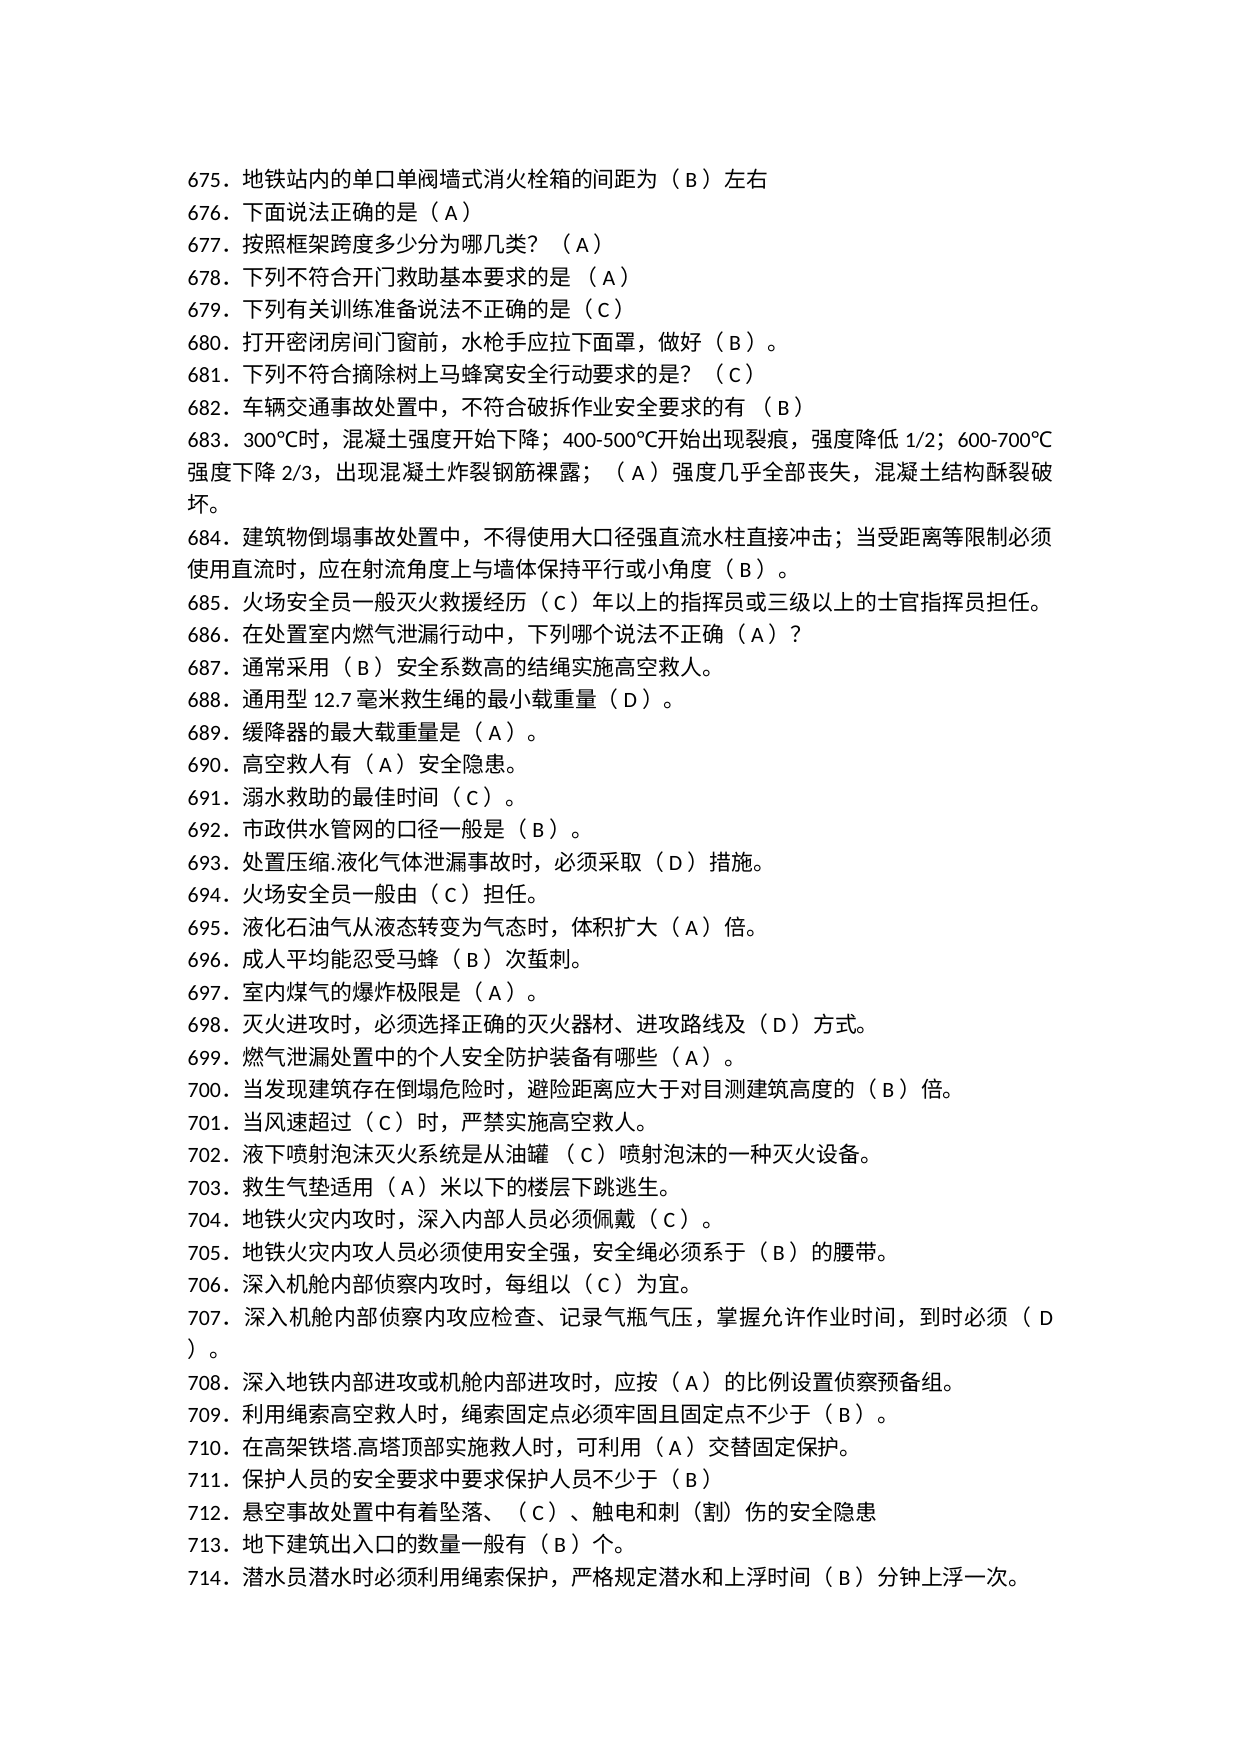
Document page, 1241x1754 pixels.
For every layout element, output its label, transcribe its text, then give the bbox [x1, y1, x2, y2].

text 681．下列不符合摘除树上马蜂窝安全行动要求的是？（ C ） [187, 357, 1053, 389]
text 701．当风速超过（ C ）时，严禁实施高空救人。 [187, 1104, 1053, 1137]
text 685．火场安全员一般灭火救援经历（ C ）年以上的指挥员或三级以上的士官指挥员担任。 [187, 584, 1053, 617]
text 706．深入机舱内部侦察内攻时，每组以（ C ）为宜。 [187, 1267, 1053, 1299]
text 697．室内煤气的爆炸极限是（ A ）。 [187, 974, 1053, 1007]
text 686．在处置室内燃气泄漏行动中，下列哪个说法不正确（ A ）？ [187, 617, 1053, 649]
text 698．灭火进攻时，必须选择正确的灭火器材、进攻路线及（ D ）方式。 [187, 1007, 1053, 1039]
text 689．缓降器的最大载重量是（ A ）。 [187, 714, 1053, 747]
text 712．悬空事故处置中有着坠落、（ C ）、触电和刺（割）伤的安全隐患 [187, 1494, 1053, 1527]
text 676．下面说法正确的是（ A ） [187, 194, 1053, 227]
text 684．建筑物倒塌事故处置中，不得使用大口径强直流水柱直接冲击；当受距离等限制必须使用直流时，应在射流角度上与墙体保持平行或小角度（ B ）。 [187, 519, 1053, 584]
text 700．当发现建筑存在倒塌危险时，避险距离应大于对目测建筑高度的（ B ）倍。 [187, 1072, 1053, 1104]
text 703．救生气垫适用（ A ）米以下的楼层下跳逃生。 [187, 1169, 1053, 1202]
text 696．成人平均能忍受马蜂（ B ）次蜇刺。 [187, 942, 1053, 974]
text 692．市政供水管网的口径一般是（ B ）。 [187, 812, 1053, 844]
text 711．保护人员的安全要求中要求保护人员不少于（ B ） [187, 1462, 1053, 1494]
text 705．地铁火灾内攻人员必须使用安全强，安全绳必须系于（ B ）的腰带。 [187, 1234, 1053, 1267]
text 675．地铁站内的单口单阀墙式消火栓箱的间距为（ B ）左右 [187, 162, 1053, 194]
text 694．火场安全员一般由（ C ）担任。 [187, 877, 1053, 909]
text 693．处置压缩.液化气体泄漏事故时，必须采取（ D ）措施。 [187, 844, 1053, 877]
text 695．液化石油气从液态转变为气态时，体积扩大（ A ）倍。 [187, 909, 1053, 942]
text 713．地下建筑出入口的数量一般有（ B ）个。 [187, 1527, 1053, 1559]
text 702．液下喷射泡沫灭火系统是从油罐 （ C ）喷射泡沫的一种灭火设备。 [187, 1137, 1053, 1169]
text 704．地铁火灾内攻时，深入内部人员必须佩戴（ C ）。 [187, 1202, 1053, 1234]
text 691．溺水救助的最佳时间（ C ）。 [187, 779, 1053, 812]
text 688．通用型12.7毫米救生绳的最小载重量（ D ）。 [187, 682, 1053, 714]
text 708．深入地铁内部进攻或机舱内部进攻时，应按（ A ）的比例设置侦察预备组。 [187, 1364, 1053, 1397]
text 682．车辆交通事故处置中，不符合破拆作业安全要求的有 （ B ） [187, 389, 1053, 422]
text 677．按照框架跨度多少分为哪几类？（ A ） [187, 227, 1053, 259]
text 683．300℃时，混凝土强度开始下降；400-500℃开始出现裂痕，强度降低1/2；600-700℃强度下降2/3，出现混凝土炸裂钢筋裸露；（ A ）强度几乎全部丧失，混凝土结构酥裂破坏。 [187, 422, 1053, 519]
text 707．深入机舱内部侦察内攻应检查、记录气瓶气压，掌握允许作业时间，到时必须（ D ）。 [187, 1299, 1053, 1364]
text 687．通常采用（ B ）安全系数高的结绳实施高空救人。 [187, 649, 1053, 682]
text 710．在高架铁塔.高塔顶部实施救人时，可利用（ A ）交替固定保护。 [187, 1429, 1053, 1462]
text 678．下列不符合开门救助基本要求的是 （ A ） [187, 259, 1053, 292]
text 679．下列有关训练准备说法不正确的是（ C ） [187, 292, 1053, 324]
text 709．利用绳索高空救人时，绳索固定点必须牢固且固定点不少于（ B ）。 [187, 1397, 1053, 1429]
text 714．潜水员潜水时必须利用绳索保护，严格规定潜水和上浮时间（ B ）分钟上浮一次。 [187, 1559, 1053, 1592]
text 680．打开密闭房间门窗前，水枪手应拉下面罩，做好（ B ）。 [187, 324, 1053, 357]
text 690．高空救人有（ A ）安全隐患。 [187, 747, 1053, 779]
text 699．燃气泄漏处置中的个人安全防护装备有哪些（ A ）。 [187, 1039, 1053, 1072]
